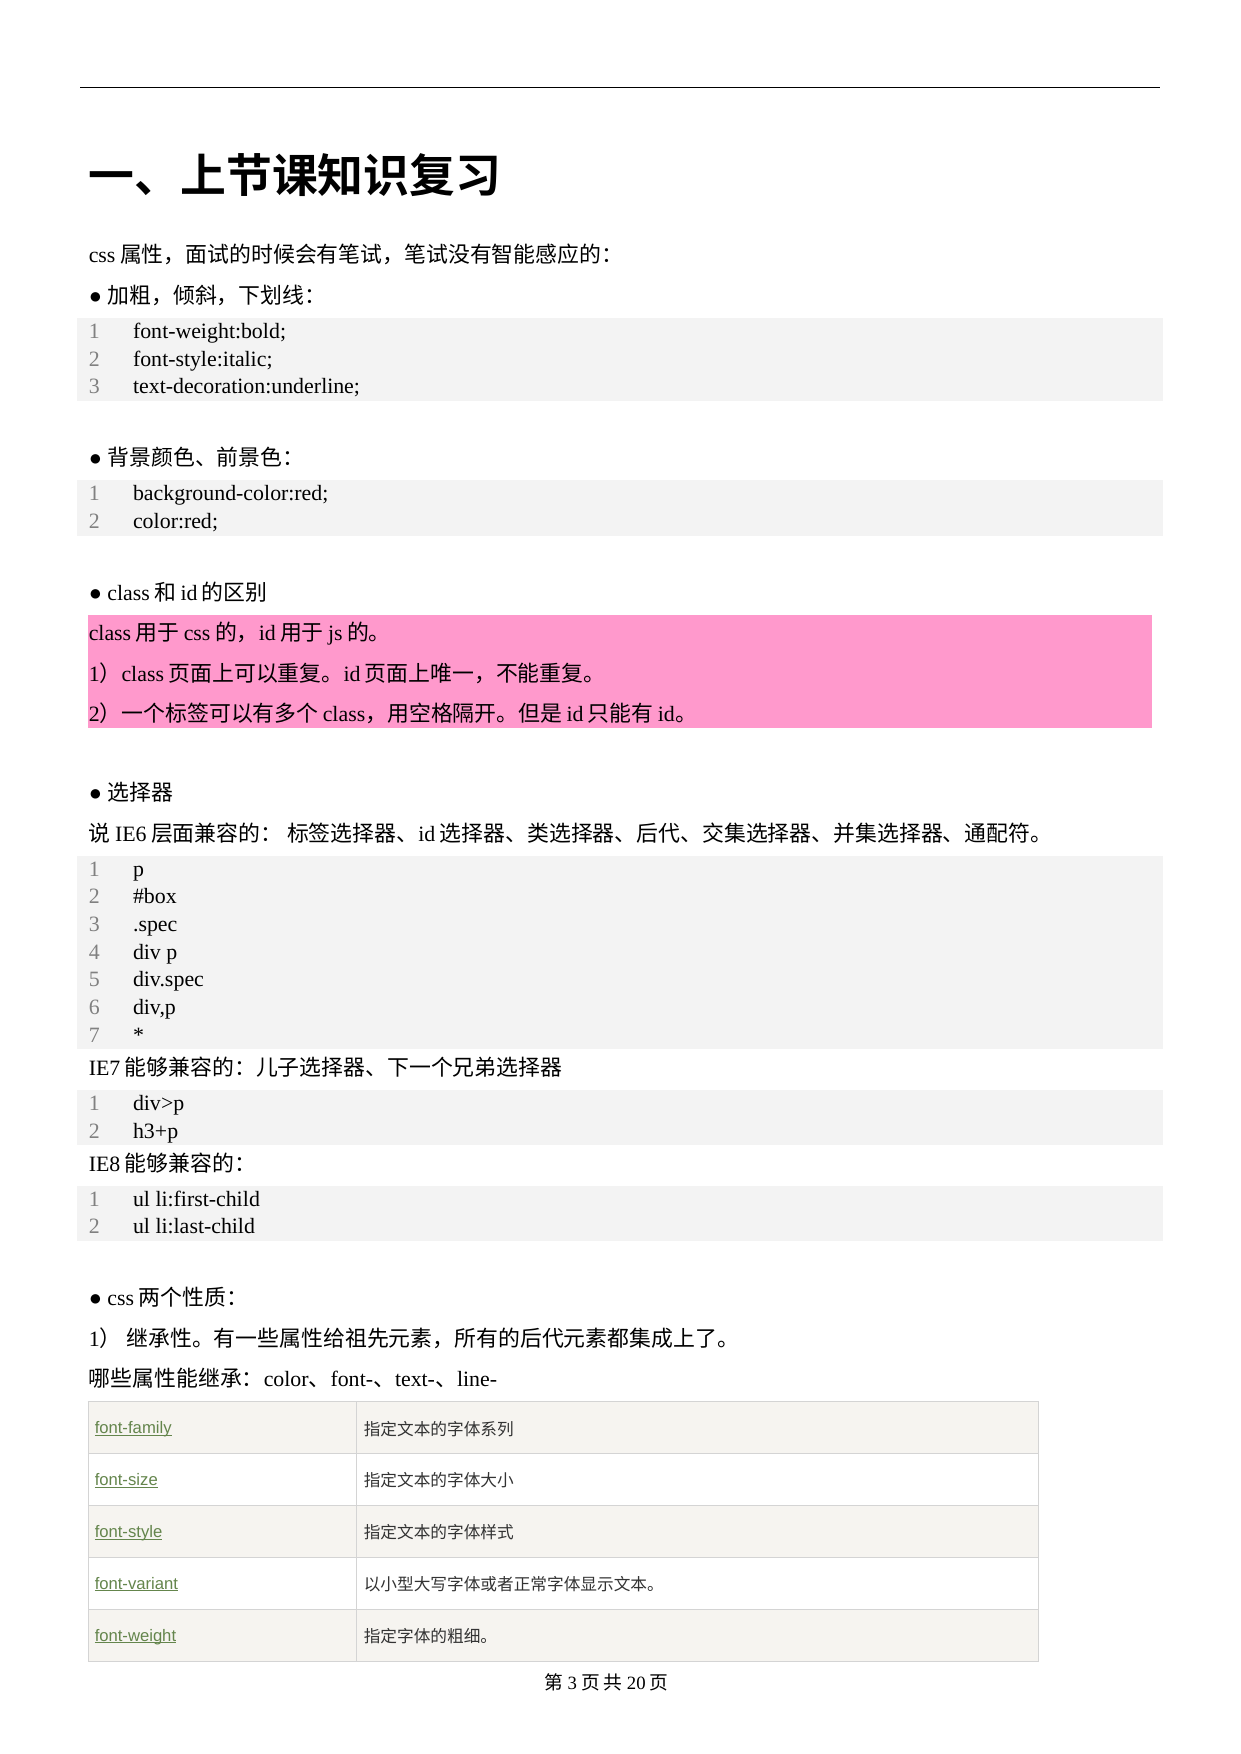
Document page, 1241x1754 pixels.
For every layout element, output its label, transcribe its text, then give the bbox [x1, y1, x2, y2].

text IE8能够兼容的： [88, 1145, 1152, 1178]
table_cell font-weight [89, 1610, 356, 1661]
text 说IE6层面兼容的： 标签选择器、id选择器、类选择器、后代、交集选择器、并集选择器、通配符。 [88, 815, 1152, 848]
text class用于css的，id用于js的。 [88, 615, 1152, 647]
table_cell font-size [89, 1454, 356, 1505]
text 哪些属性能继承：color、font-、text-、line- [88, 1361, 1152, 1393]
text ● 选择器 [88, 775, 1152, 807]
text 1） 继承性。有一些属性给祖先元素，所有的后代元素都集成上了。 [88, 1320, 1152, 1353]
text ● css两个性质： [88, 1280, 1152, 1312]
table_header background-color:red; color:red; [77, 480, 1163, 536]
table_cell 以小型大写字体或者正常字体显示文本。 [357, 1558, 1038, 1609]
table_cell 指定字体的粗细。 [357, 1610, 1038, 1661]
table_header font-family [89, 1402, 356, 1453]
table_header p #box .spec div p div.spec div,p * [77, 856, 1163, 1049]
text ● 加粗，倾斜，下划线： [88, 277, 1152, 310]
text ● class和id的区别 [88, 574, 1152, 607]
text IE7能够兼容的：儿子选择器、下一个兄弟选择器 [88, 1049, 1152, 1082]
table_header div>p h3+p [77, 1090, 1163, 1145]
table_cell font-style [89, 1506, 356, 1557]
subtitle 一、上节课知识复习 [88, 123, 1152, 221]
table_header ul li:first-child ul li:last-child [77, 1186, 1163, 1241]
table_cell font-variant [89, 1558, 356, 1609]
text css属性，面试的时候会有笔试，笔试没有智能感应的： [88, 237, 1152, 269]
text 2）一个标签可以有多个class，用空格隔开。但是id只能有id。 [88, 696, 1152, 728]
table_header font-weight:bold; font-style:italic; text-decoration:underline; [77, 318, 1163, 401]
text ● 背景颜色、前景色： [88, 440, 1152, 472]
text 1）class页面上可以重复。id页面上唯一，不能重复。 [88, 655, 1152, 688]
table_cell 指定文本的字体样式 [357, 1506, 1038, 1557]
table_header 指定文本的字体系列 [357, 1402, 1038, 1453]
table_cell 指定文本的字体大小 [357, 1454, 1038, 1505]
